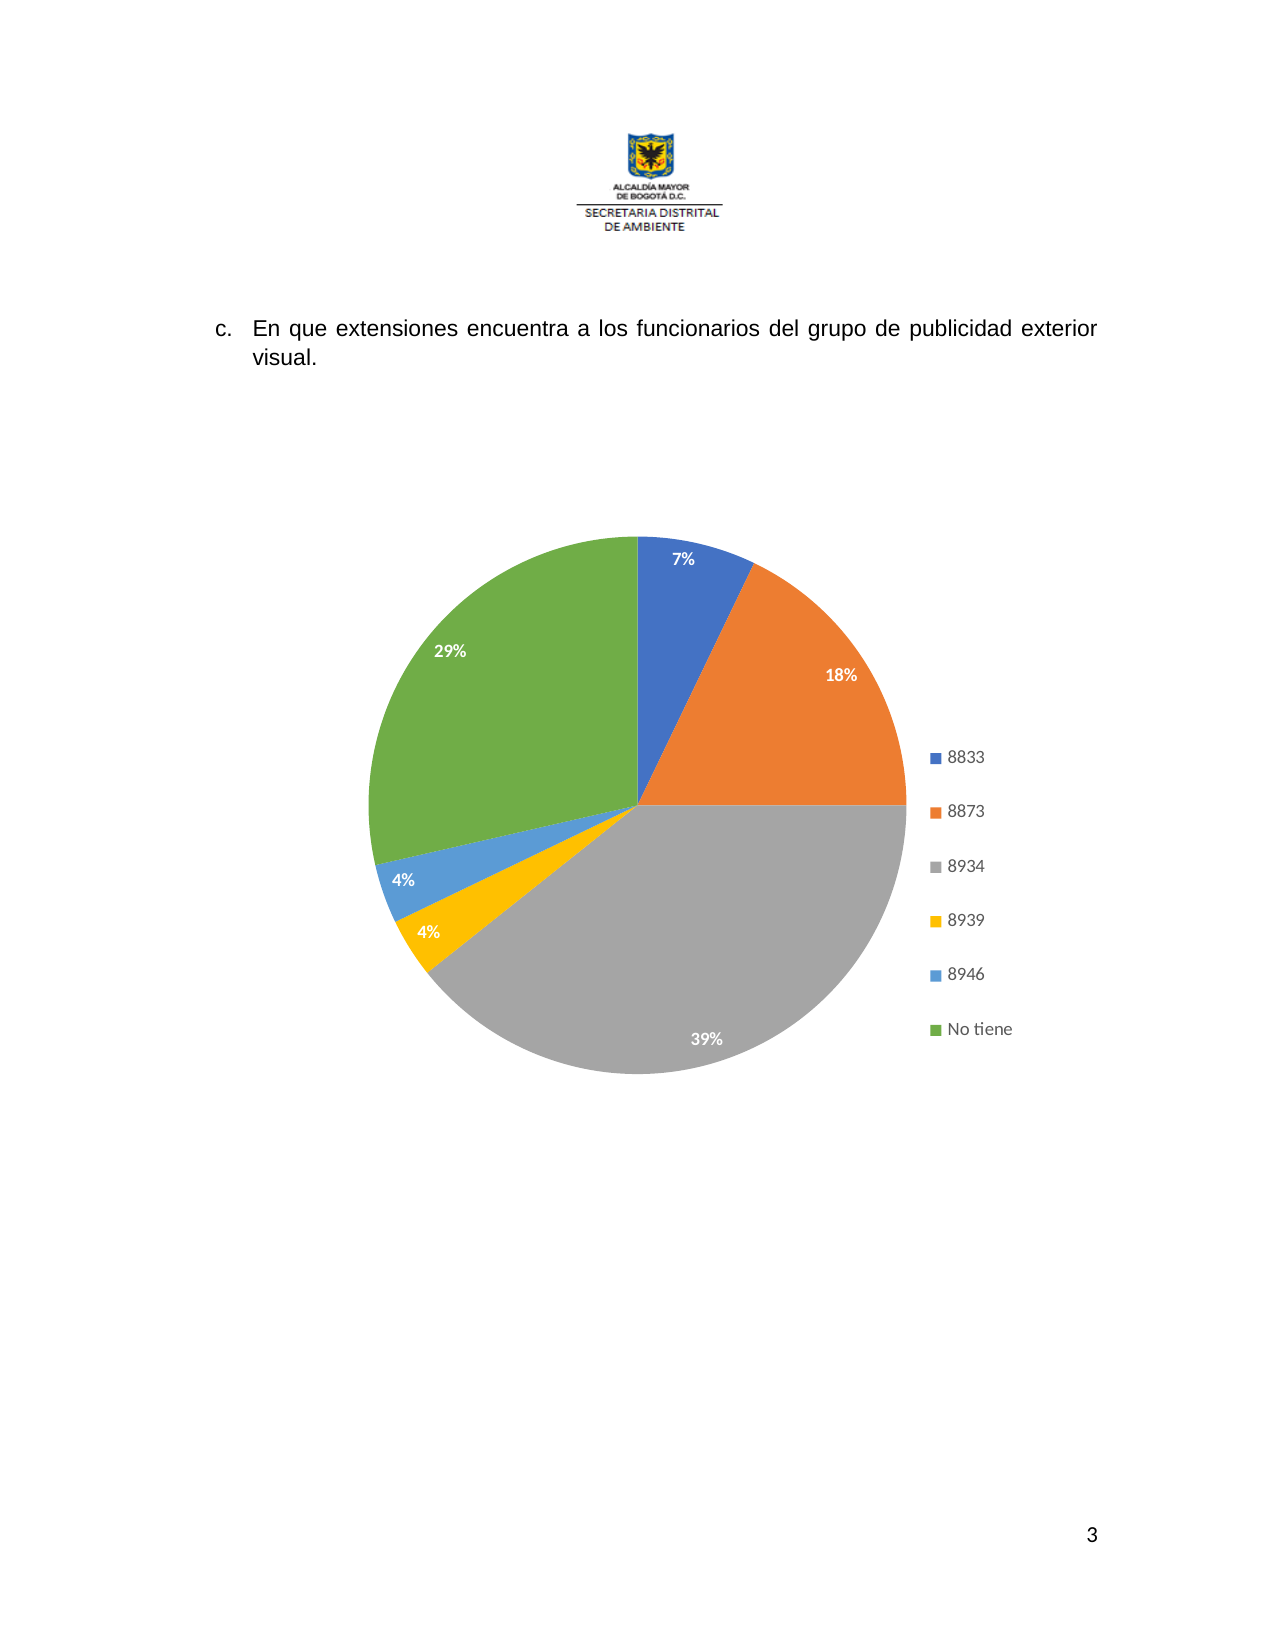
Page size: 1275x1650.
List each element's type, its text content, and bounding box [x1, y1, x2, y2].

list En que extensiones encuentra a los funcionarios del grupo de publicidad exterior visual. [215, 315, 1098, 370]
picture [576, 130, 723, 237]
